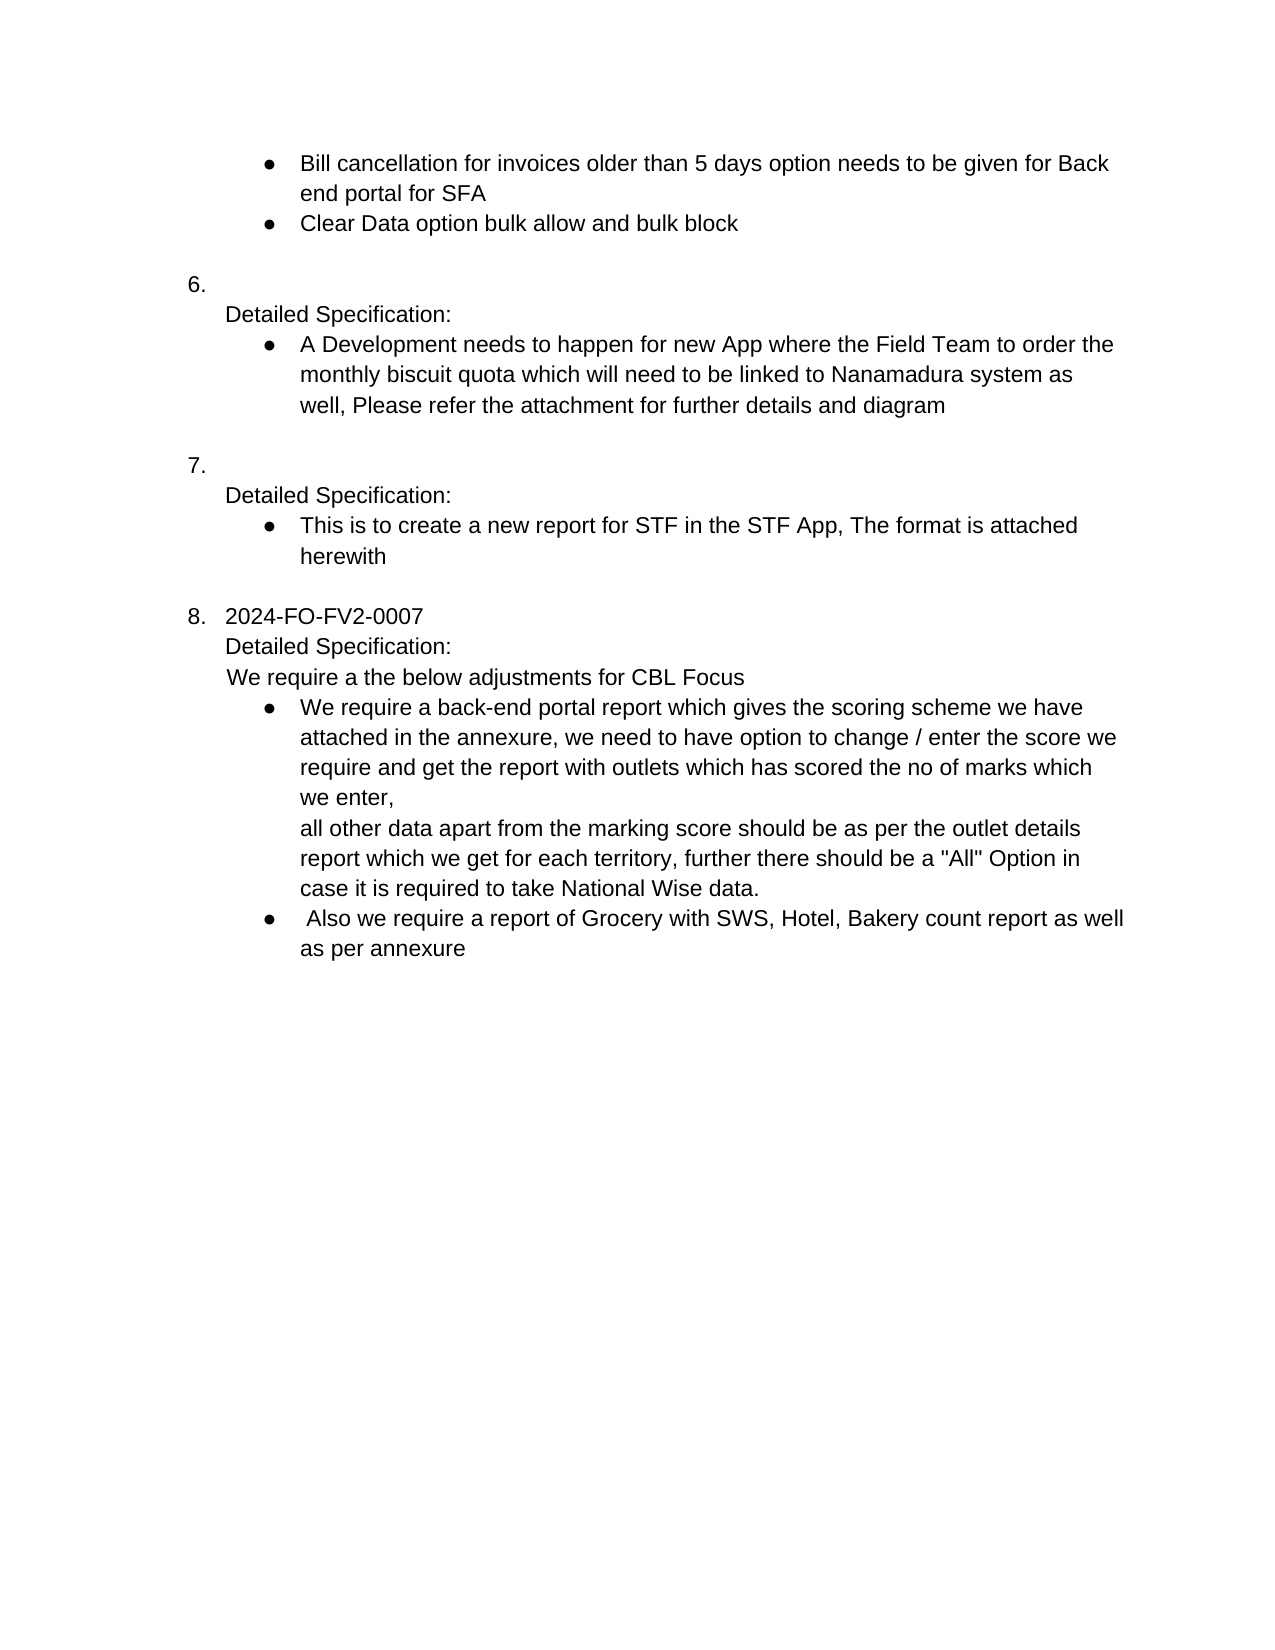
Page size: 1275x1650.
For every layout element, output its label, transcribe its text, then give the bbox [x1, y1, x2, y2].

text Detailed Specification: [225, 633, 1125, 660]
list This is to create a new report for STF in the STF App, The format is attached herewith [262, 512, 1125, 569]
text Detailed Specification: [225, 482, 1125, 509]
list We require a back-end portal report which gives the scoring scheme we have attached in the annexure, we need to have option to change / enter the score we require and get the report with outlets which has scored the no of marks which we enter, all other data apart from the marking score should be as per the outlet details report which we get for each territory, further there should be a "All" Option in case it is required to take National Wise data. [262, 694, 1125, 901]
text Detailed Specification: [225, 301, 1125, 327]
list 2024-FO-FV2-0007 [187, 603, 1125, 629]
list A Development needs to happen for new App where the Field Team to order the monthly biscuit quota which will need to be linked to Nanamadura system as well, Please refer the attachment for further details and diagram [262, 331, 1125, 418]
list Bill cancellation for invoices older than 5 days option needs to be given for Back end portal for SFA [262, 150, 1125, 207]
list Also we require a report of Grocery with SWS, Hotel, Bakery count report as well as per annexure [262, 905, 1125, 962]
list Clear Data option bulk allow and bulk block [262, 210, 1125, 237]
text We require a the below adjustments for CBL Focus [150, 663, 1125, 690]
